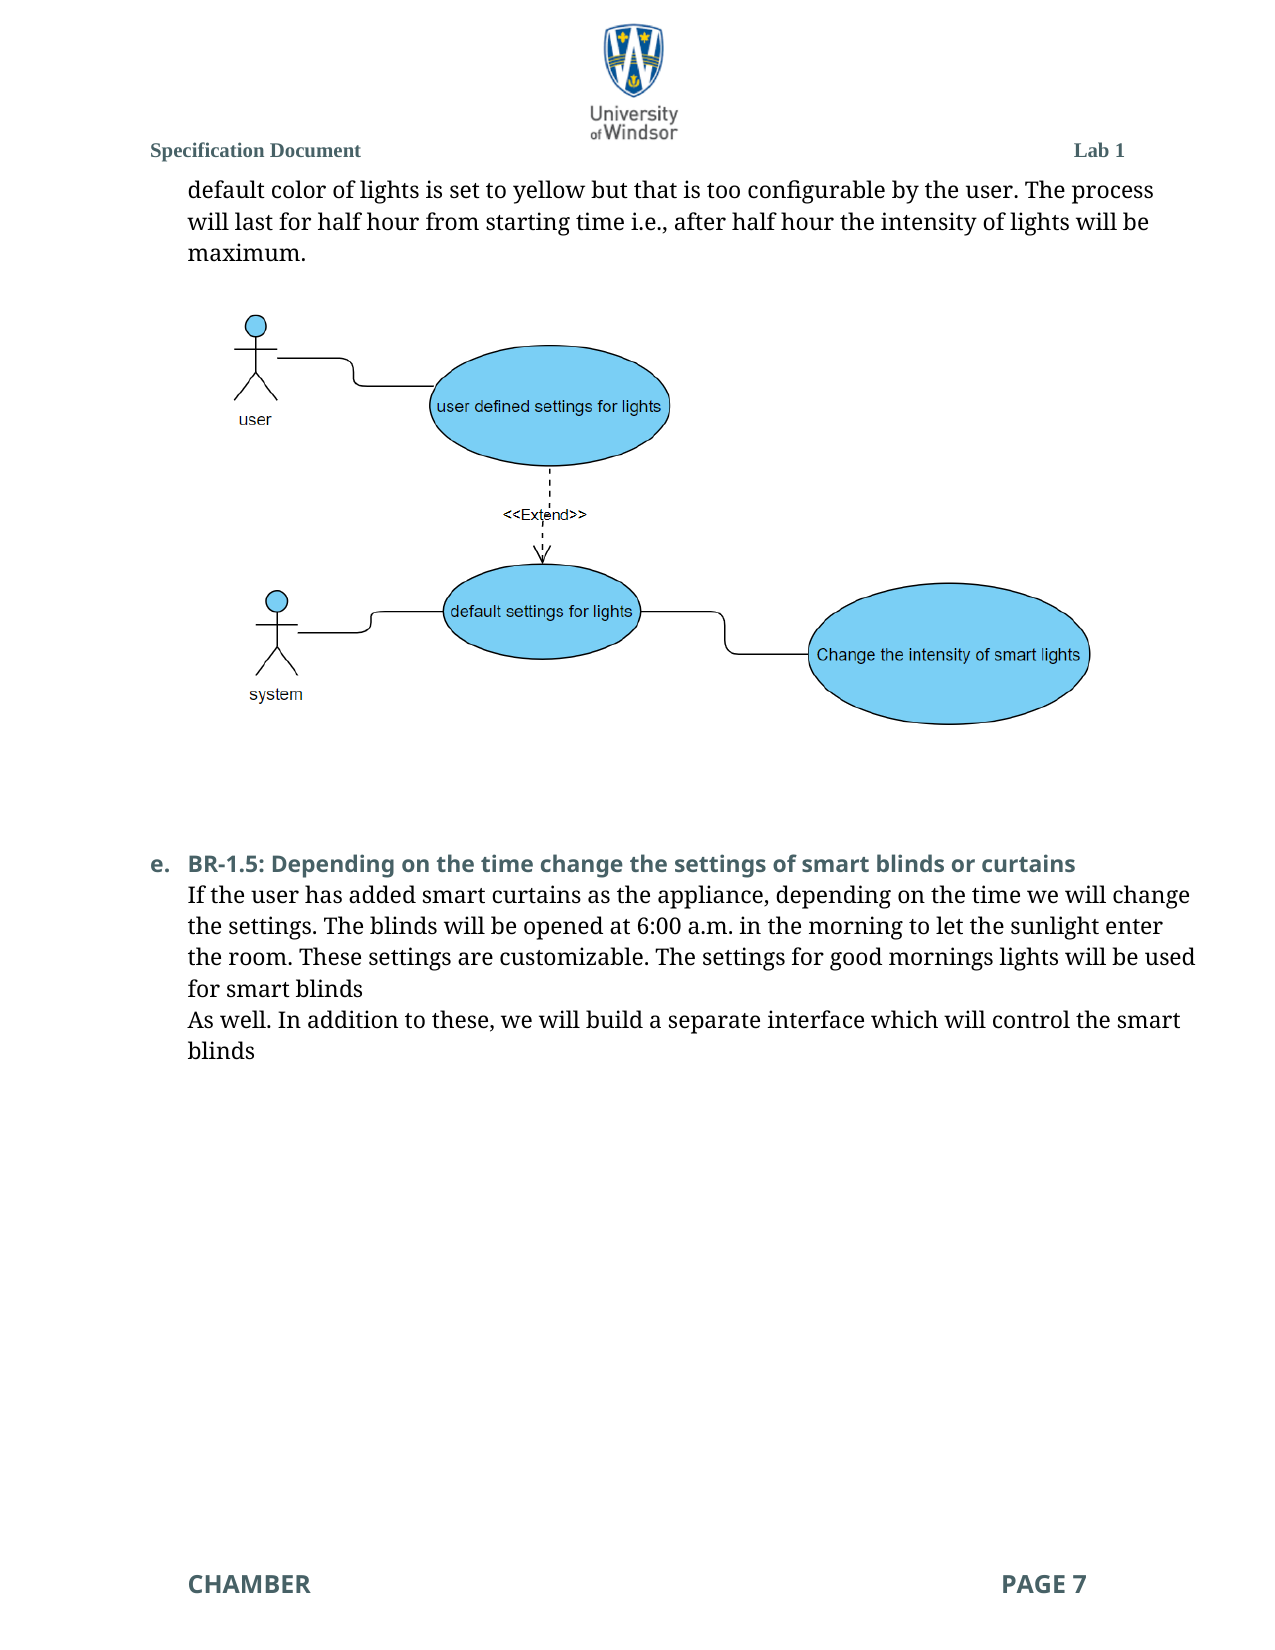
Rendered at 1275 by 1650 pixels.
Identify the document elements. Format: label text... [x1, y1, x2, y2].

list BR-1.5: Depending on the time change the settings of smart blinds or curtains [150, 848, 1200, 879]
list As well. In addition to these, we will build a separate interface which will control the smart blinds [187, 1004, 1200, 1066]
list If the user has added smart curtains as the appliance, depending on the time we will change the settings. The blinds will be opened at 6:00 a.m. in the morning to let the sunlight enter the room. These settings are customizable. The settings for good mornings lights will be used for smart blinds [187, 879, 1200, 1004]
picture [125, 299, 1150, 817]
picture [575, 15, 700, 157]
